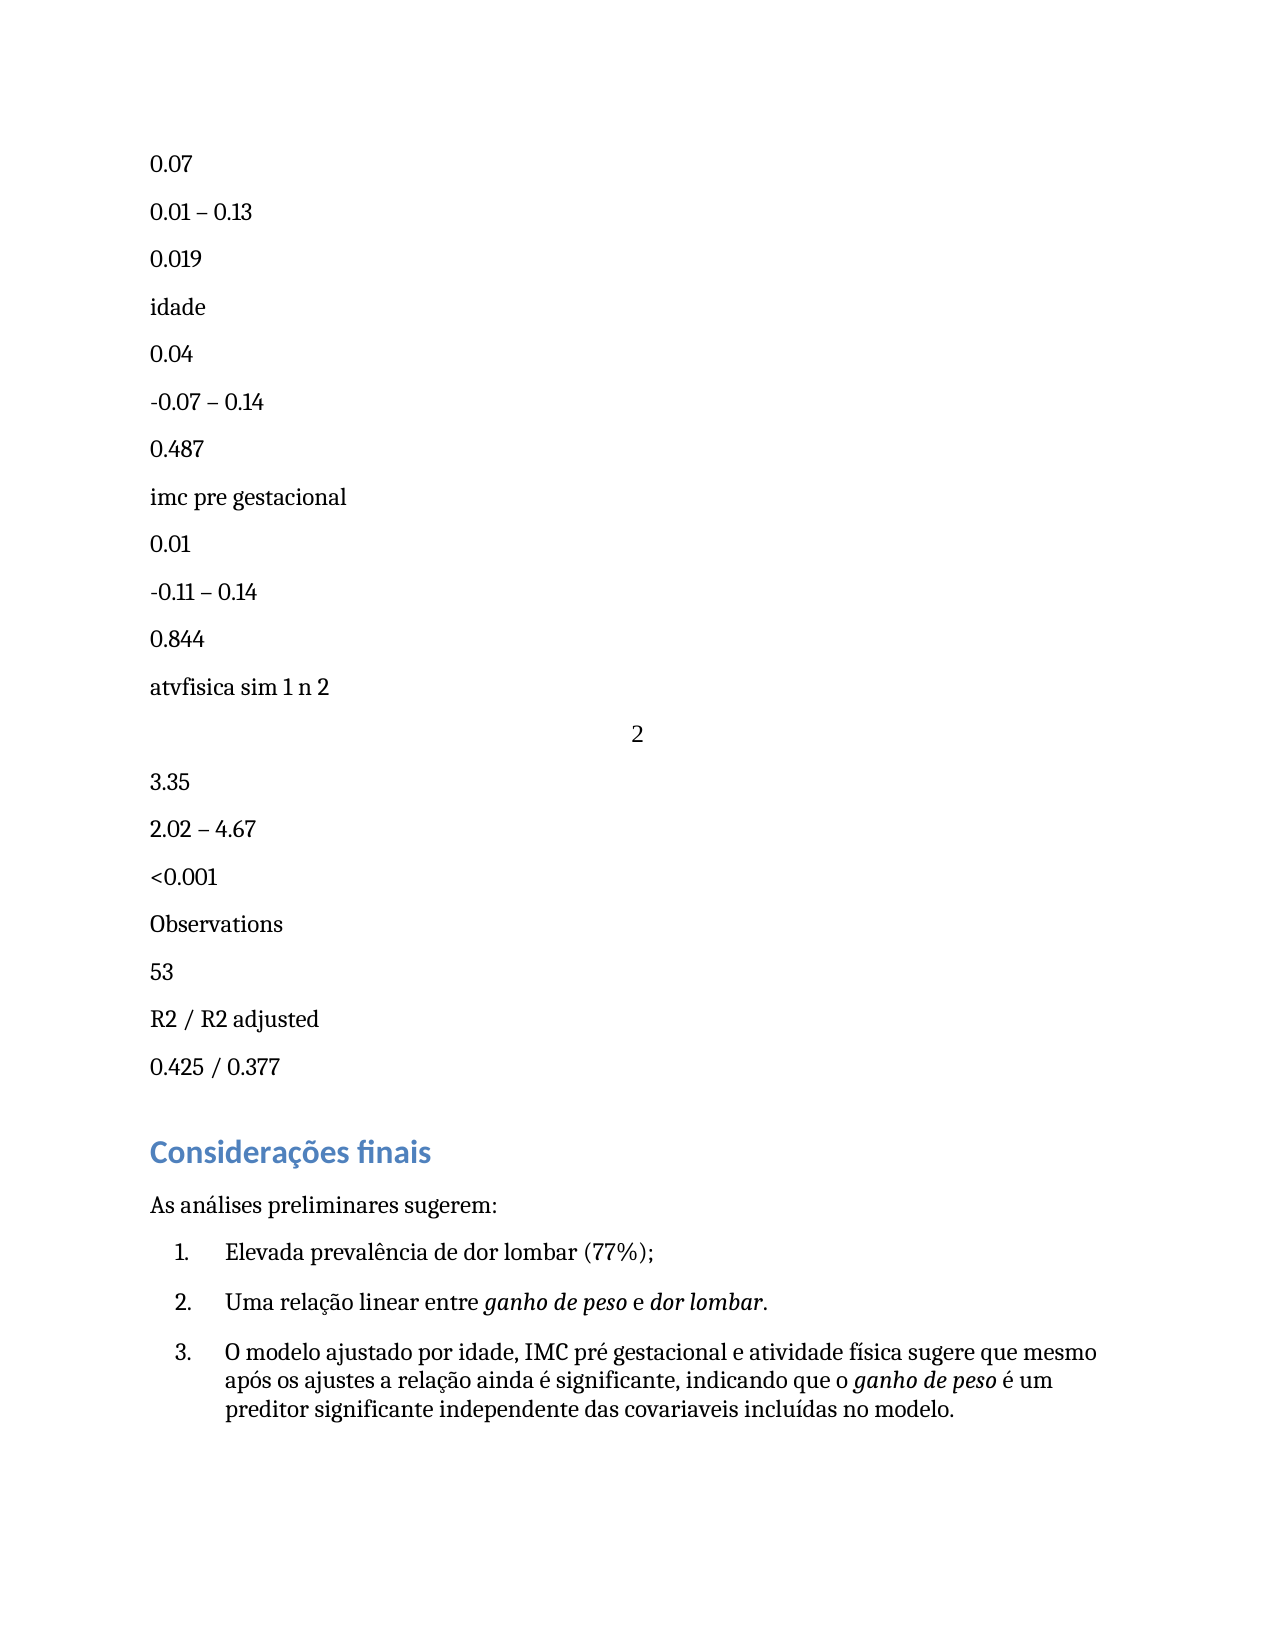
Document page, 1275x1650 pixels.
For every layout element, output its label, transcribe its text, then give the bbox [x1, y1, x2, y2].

text R2 / R2 adjusted [150, 1005, 1125, 1034]
text 2.02 – 4.67 [150, 815, 1125, 844]
text imc pre gestacional [150, 482, 1125, 511]
text -0.07 – 0.14 [150, 387, 1125, 416]
text Observations [150, 910, 1125, 939]
list Uma relação linear entre ganho de peso e dor lombar. [175, 1288, 1125, 1317]
text 0.04 [150, 340, 1125, 369]
text 0.01 [150, 530, 1125, 559]
text 0.844 [150, 625, 1125, 654]
text 0.425 / 0.377 [150, 1052, 1125, 1081]
text 0.019 [150, 245, 1125, 274]
text atvfisica sim 1 n 2 [150, 672, 1125, 701]
text 3.35 [150, 767, 1125, 796]
subtitle Considerações finais [150, 1131, 1125, 1172]
text 0.01 – 0.13 [150, 197, 1125, 226]
text As análises preliminares sugerem: [150, 1191, 1125, 1219]
text 0.487 [150, 435, 1125, 464]
text <0.001 [150, 862, 1125, 891]
text idade [150, 292, 1125, 321]
text -0.11 – 0.14 [150, 577, 1125, 606]
text 0.07 [150, 150, 1125, 179]
list O modelo ajustado por idade, IMC pré gestacional e atividade física sugere que mesmo após os ajustes a relação ainda é significante, indicando que o ganho de peso é um preditor significante independente das covariaveis incluídas no modelo. [175, 1337, 1125, 1424]
list Elevada prevalência de dor lombar (77%); [175, 1238, 1125, 1267]
text 53 [150, 957, 1125, 986]
